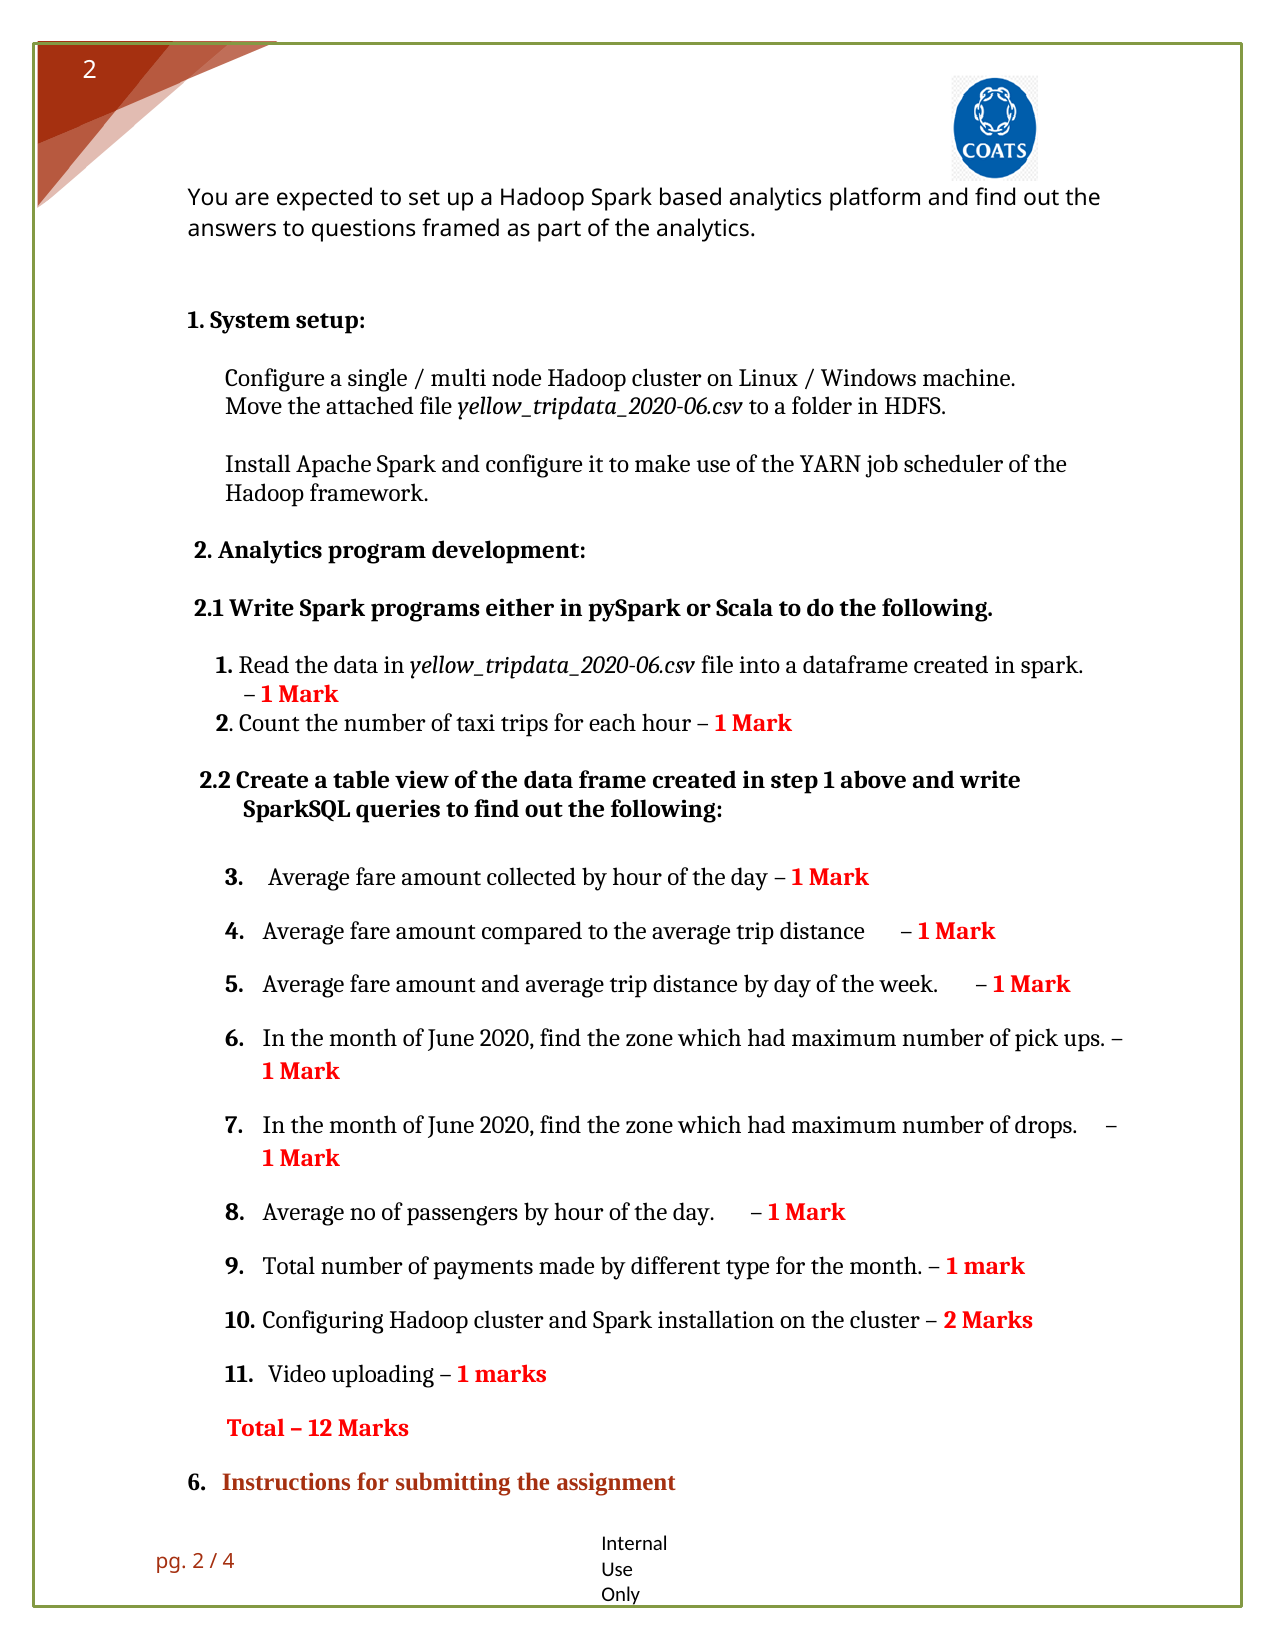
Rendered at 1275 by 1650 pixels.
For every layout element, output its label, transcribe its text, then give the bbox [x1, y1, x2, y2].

list Instructions for submitting the assignment [187, 1467, 1125, 1496]
text 1. System setup: [150, 306, 1125, 335]
text You are expected to set up a Hadoop Spark based analytics platform and find out the answers to questions framed as part of the analytics. [187, 181, 1125, 243]
picture [37, 45, 279, 210]
list Average fare amount and average trip distance by day of the week. – 1 Mark [225, 970, 1125, 999]
picture [951, 75, 1038, 181]
list In the month of June 2020, find the zone which had maximum number of drops. – 1 Mark [225, 1111, 1125, 1173]
text 1. Read the data in yellow_tripdata_2020-06.csv file into a dataframe created in spark. [216, 651, 1125, 680]
list Average fare amount compared to the average trip distance – 1 Mark [225, 917, 1125, 945]
text Move the attached file yellow_tripdata_2020-06.csv to a folder in HDFS. [225, 392, 1125, 421]
text 2. Analytics program development: [150, 536, 1125, 565]
text 2. Count the number of taxi trips for each hour – 1 Mark [150, 708, 1125, 737]
list Video uploading – 1 marks [225, 1359, 1125, 1388]
text Configure a single / multi node Hadoop cluster on Linux / Windows machine. [150, 363, 1125, 392]
list Total number of payments made by different type for the month. – 1 mark [225, 1252, 1125, 1281]
text SparkSQL queries to find out the following: [150, 795, 1125, 823]
text 2.2 Create a table view of the data frame created in step 1 above and write [150, 766, 1125, 795]
text Total – 12 Marks [187, 1413, 1125, 1442]
list Average fare amount collected by hour of the day – 1 Mark [225, 863, 1125, 891]
list Average no of passengers by hour of the day. – 1 Mark [225, 1198, 1125, 1227]
text – 1 Mark [216, 680, 1125, 708]
list In the month of June 2020, find the zone which had maximum number of pick ups. – 1 Mark [225, 1024, 1125, 1086]
text Install Apache Spark and configure it to make use of the YARN job scheduler of the Hadoop framework. [225, 450, 1125, 507]
list Configuring Hadoop cluster and Spark installation on the cluster – 2 Marks [225, 1306, 1125, 1334]
text 2.1 Write Spark programs either in pySpark or Scala to do the following. [150, 593, 1125, 622]
